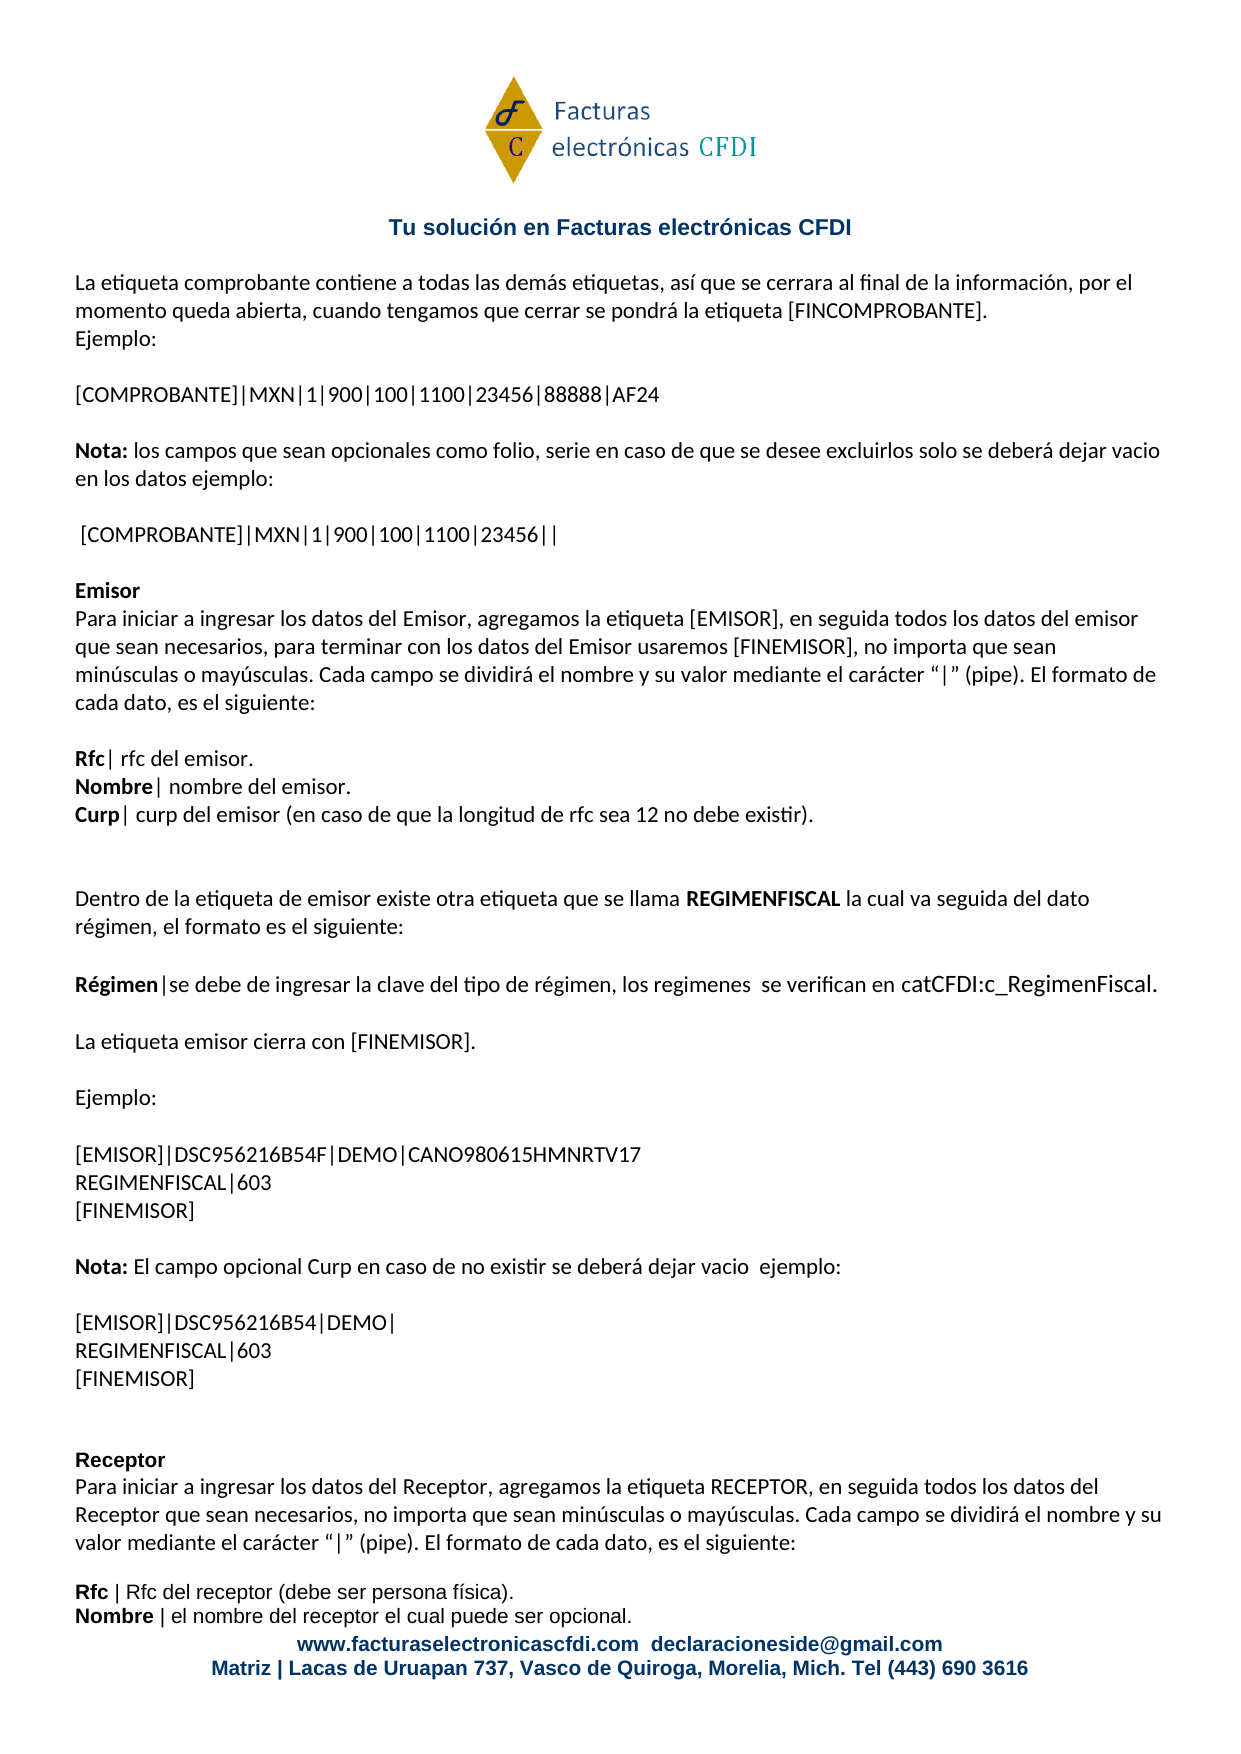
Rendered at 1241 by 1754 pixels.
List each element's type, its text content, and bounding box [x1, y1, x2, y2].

text Rfc | Rfc del receptor (debe ser persona física). [75, 1580, 1165, 1604]
text Dentro de la etiqueta de emisor existe otra etiqueta que se llama REGIMENFISCAL la cual va seguida del dato régimen, el formato es el siguiente: [75, 884, 1165, 940]
text [COMPROBANTE]|MXN|1|900|100|1100|23456|| [75, 520, 1165, 548]
text Nombre | el nombre del receptor el cual puede ser opcional. [75, 1604, 1165, 1628]
text Emisor [75, 576, 1165, 604]
text La etiqueta emisor cierra con [FINEMISOR]. [75, 1027, 1165, 1055]
text Nota: los campos que sean opcionales como folio, serie en caso de que se desee excluirlos solo se deberá dejar vacio en los datos ejemplo: [75, 436, 1165, 492]
text Nombre| nombre del emisor. [75, 772, 1165, 800]
text [FINEMISOR] [75, 1364, 1165, 1392]
text REGIMENFISCAL|603 [75, 1168, 1165, 1196]
text Curp| curp del emisor (en caso de que la longitud de rfc sea 12 no debe existir). [75, 800, 1165, 828]
text Nota: El campo opcional Curp en caso de no existir se deberá dejar vacio ejemplo: [75, 1252, 1165, 1280]
text REGIMENFISCAL|603 [75, 1336, 1165, 1364]
text [EMISOR]|DSC956216B54|DEMO| [75, 1308, 1165, 1336]
text [COMPROBANTE]|MXN|1|900|100|1100|23456|88888|AF24 [75, 380, 1165, 408]
text Para iniciar a ingresar los datos del Receptor, agregamos la etiqueta RECEPTOR, en seguida todos los datos del Receptor que sean necesarios, no importa que sean minúsculas o mayúsculas. Cada campo se dividirá el nombre y su valor mediante el carácter “|” (pipe). El formato de cada dato, es el siguiente: [75, 1472, 1165, 1556]
text Ejemplo: [75, 324, 1165, 352]
text Para iniciar a ingresar los datos del Emisor, agregamos la etiqueta [EMISOR], en seguida todos los datos del emisor que sean necesarios, para terminar con los datos del Emisor usaremos [FINEMISOR], no importa que sean minúsculas o mayúsculas. Cada campo se dividirá el nombre y su valor mediante el carácter “|” (pipe). El formato de cada dato, es el siguiente: [75, 604, 1165, 716]
text Receptor [75, 1448, 1165, 1472]
text Rfc| rfc del emisor. [75, 744, 1165, 772]
text Ejemplo: [75, 1083, 1165, 1111]
text [EMISOR]|DSC956216B54F|DEMO|CANO980615HMNRTV17 [75, 1140, 1165, 1168]
text Régimen|se debe de ingresar la clave del tipo de régimen, los regimenes se verifican en catCFDI:c_RegimenFiscal. [75, 968, 1165, 999]
text [FINEMISOR] [75, 1196, 1165, 1224]
picture [481, 73, 759, 186]
text La etiqueta comprobante contiene a todas las demás etiquetas, así que se cerrara al final de la información, por el momento queda abierta, cuando tengamos que cerrar se pondrá la etiqueta [FINCOMPROBANTE]. [75, 268, 1165, 324]
